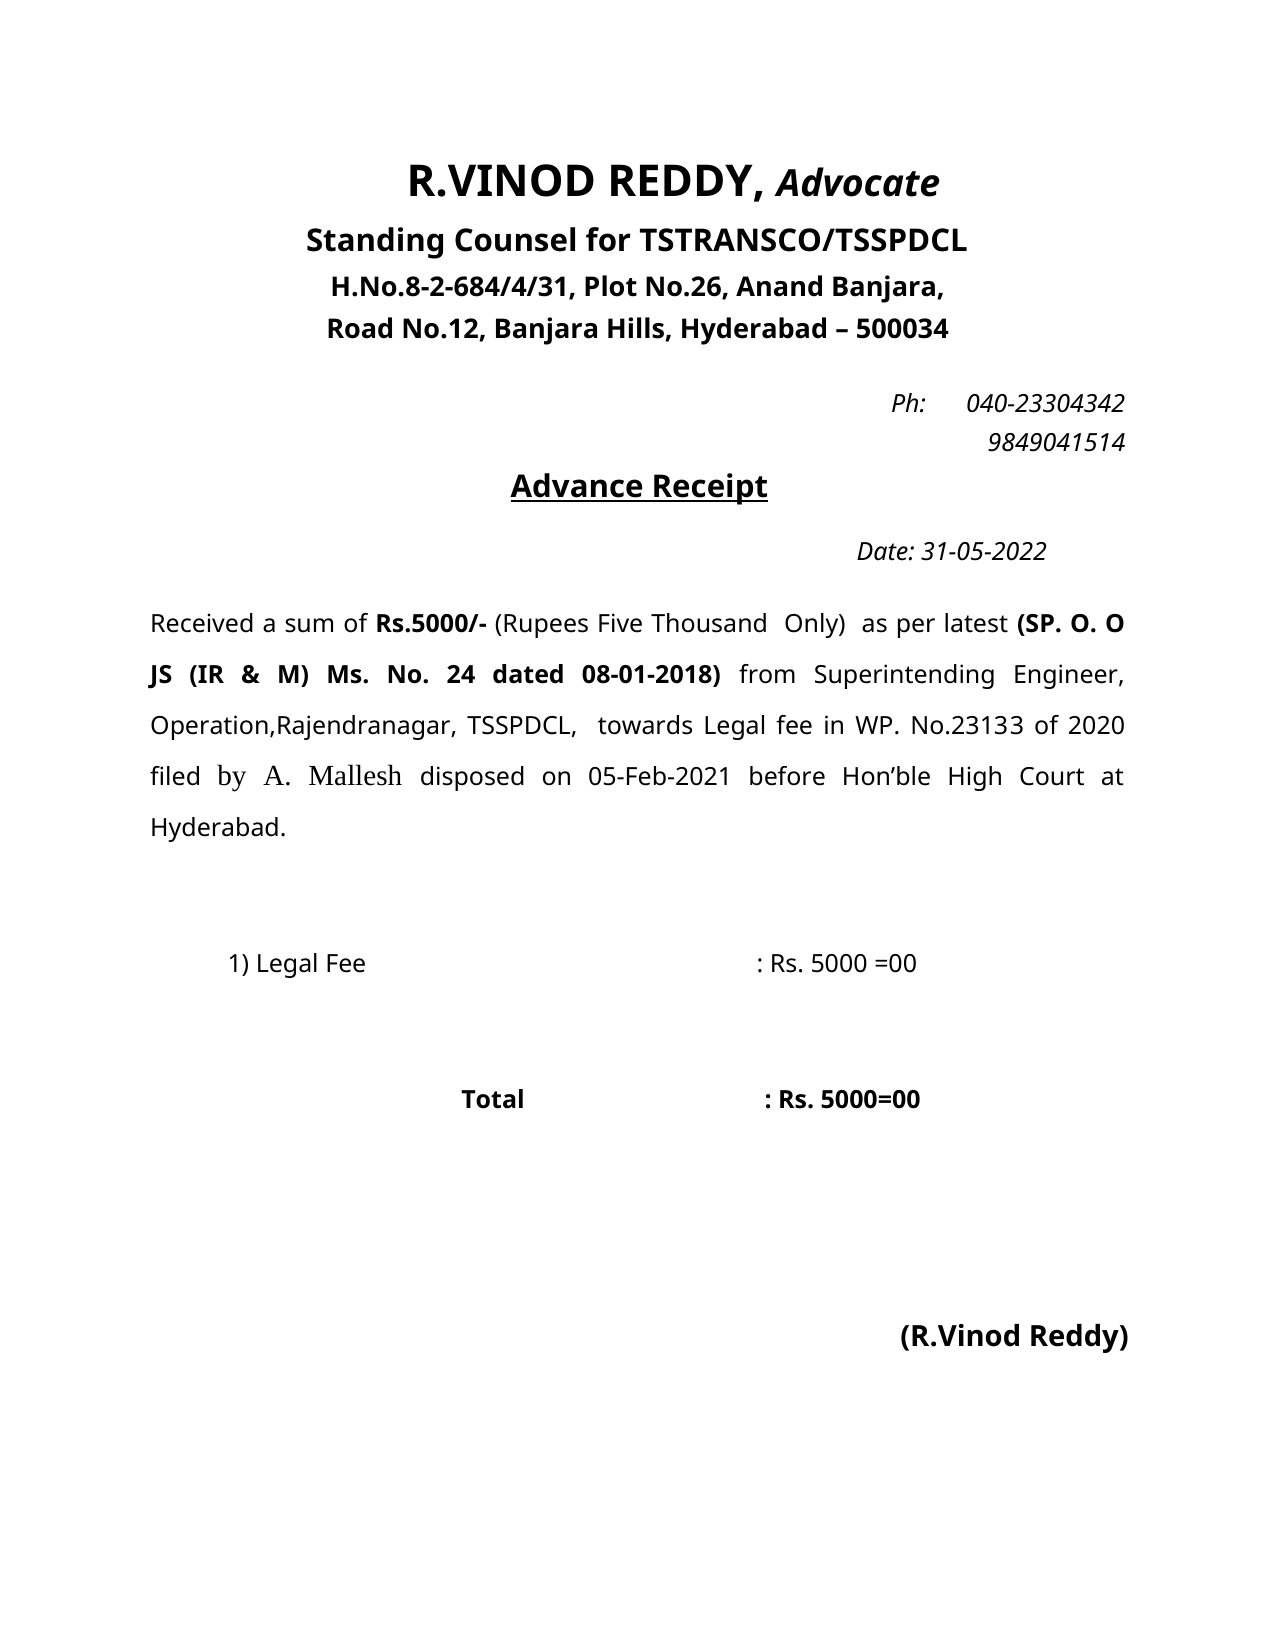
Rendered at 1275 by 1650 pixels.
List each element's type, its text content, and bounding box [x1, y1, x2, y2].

text Ph: 040-23304342 [150, 385, 1125, 419]
text R.VINOD REDDY, Advocate [227, 150, 1047, 209]
text Received a sum of Rs.5000/- (Rupees Five Thousand Only) as per latest (SP. O. O JS (IR & M) Ms. No. 24 dated 08-01-2018) from Superintending Engineer, Operation,Rajendranagar, TSSPDCL, towards Legal fee in WP. No.23133 of 2020 filed by A. Mallesh disposed on 05-Feb-2021 before Hon’ble High Court at Hyderabad. [150, 605, 1125, 844]
text (R.Vinod Reddy) [677, 1315, 1128, 1355]
text H.No.8-2-684/4/31, Plot No.26, Anand Banjara, [150, 267, 1125, 304]
text Road No.12, Banjara Hills, Hyderabad – 500034 [150, 310, 1125, 347]
text 1) Legal Fee : Rs. 5000 =00 [227, 946, 1010, 980]
text Date: 31-05-2022 [227, 533, 1047, 567]
text Total : Rs. 5000=00 [227, 1082, 1010, 1116]
text 9849041514 [150, 424, 1125, 458]
text Standing Counsel for TSTRANSCO/TSSPDCL [227, 218, 1047, 261]
text Advance Receipt [150, 463, 1128, 506]
